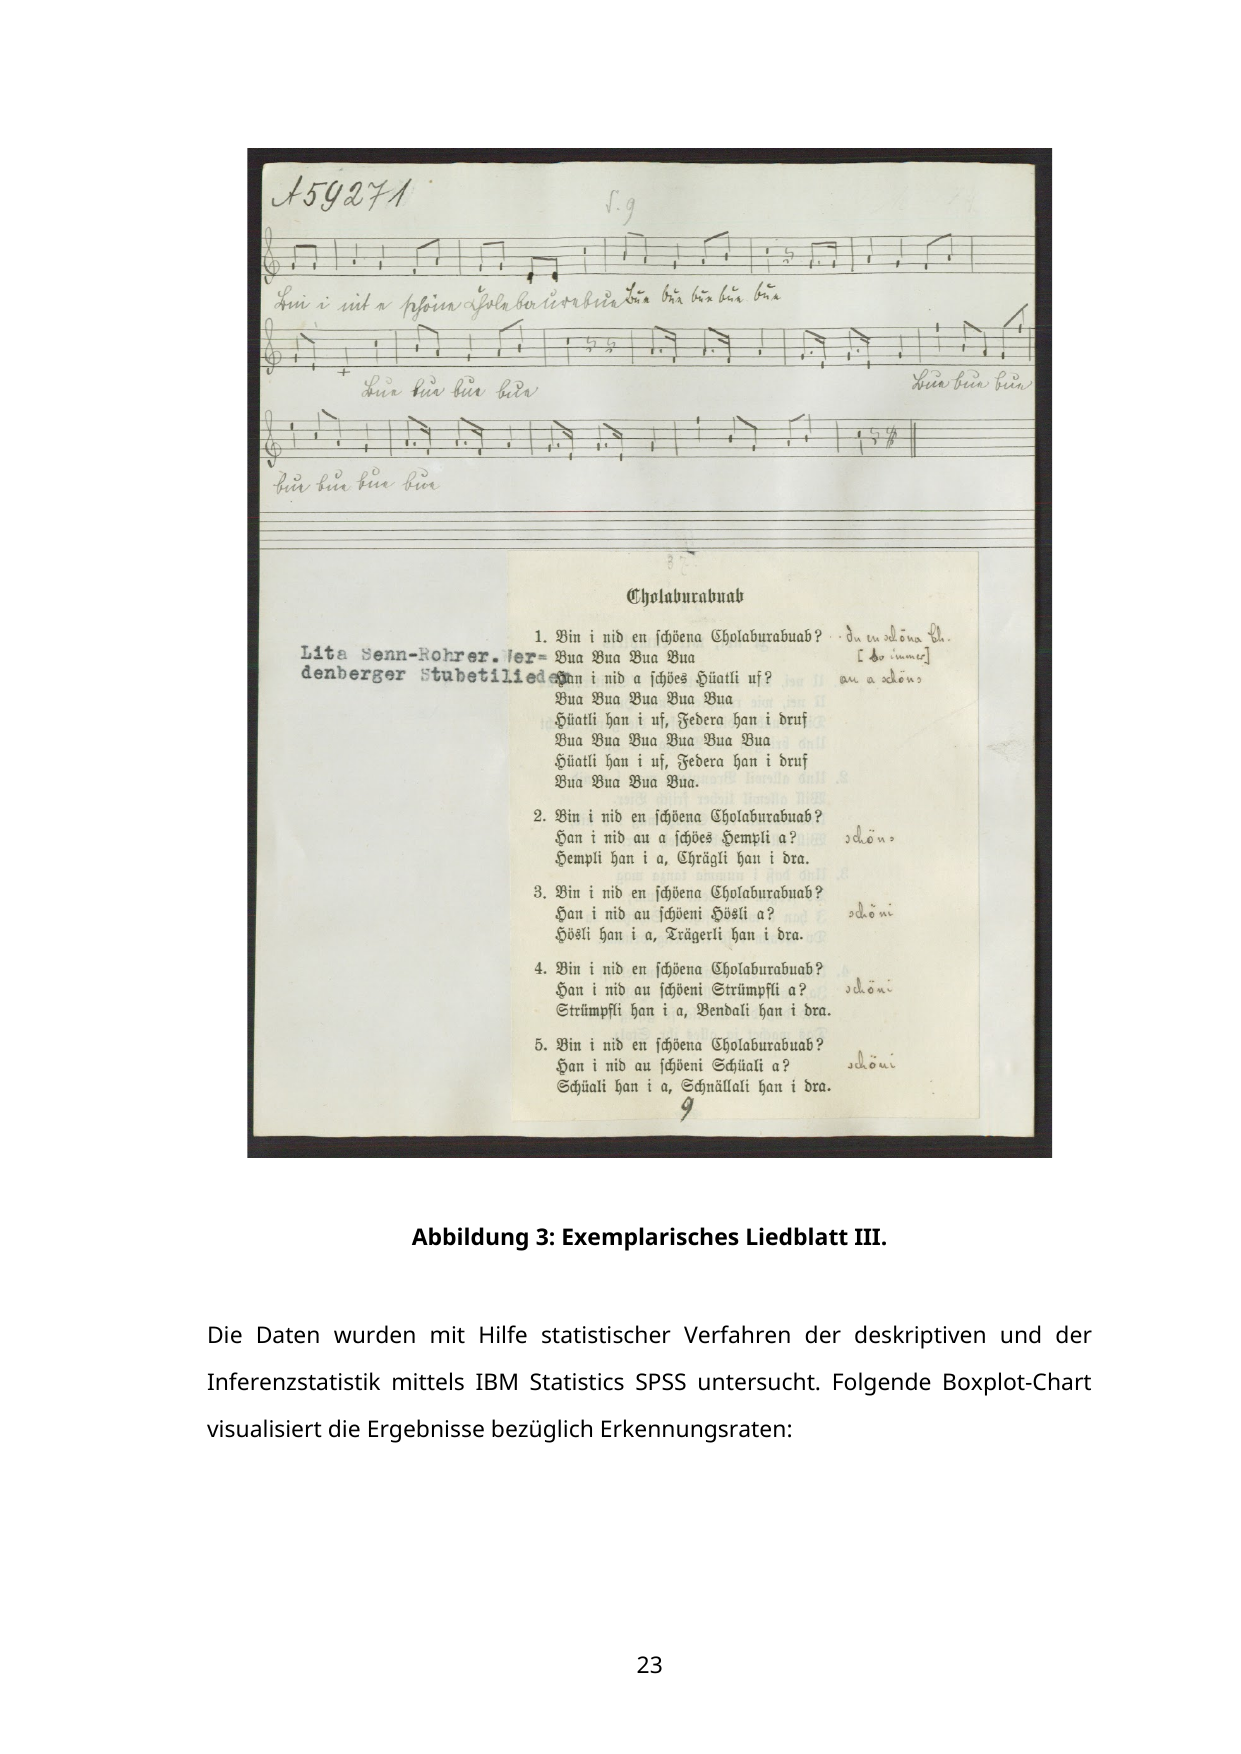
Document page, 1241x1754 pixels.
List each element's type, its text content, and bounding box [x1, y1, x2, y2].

picture [247, 148, 1053, 1158]
text Die Daten wurden mit Hilfe statistischer Verfahren der deskriptiven und der Inferenzstatistik mittels IBM Statistics SPSS untersucht. Folgende Boxplot-Chart visualisiert die Ergebnisse bezüglich Erkennungsraten: [207, 1319, 1092, 1444]
